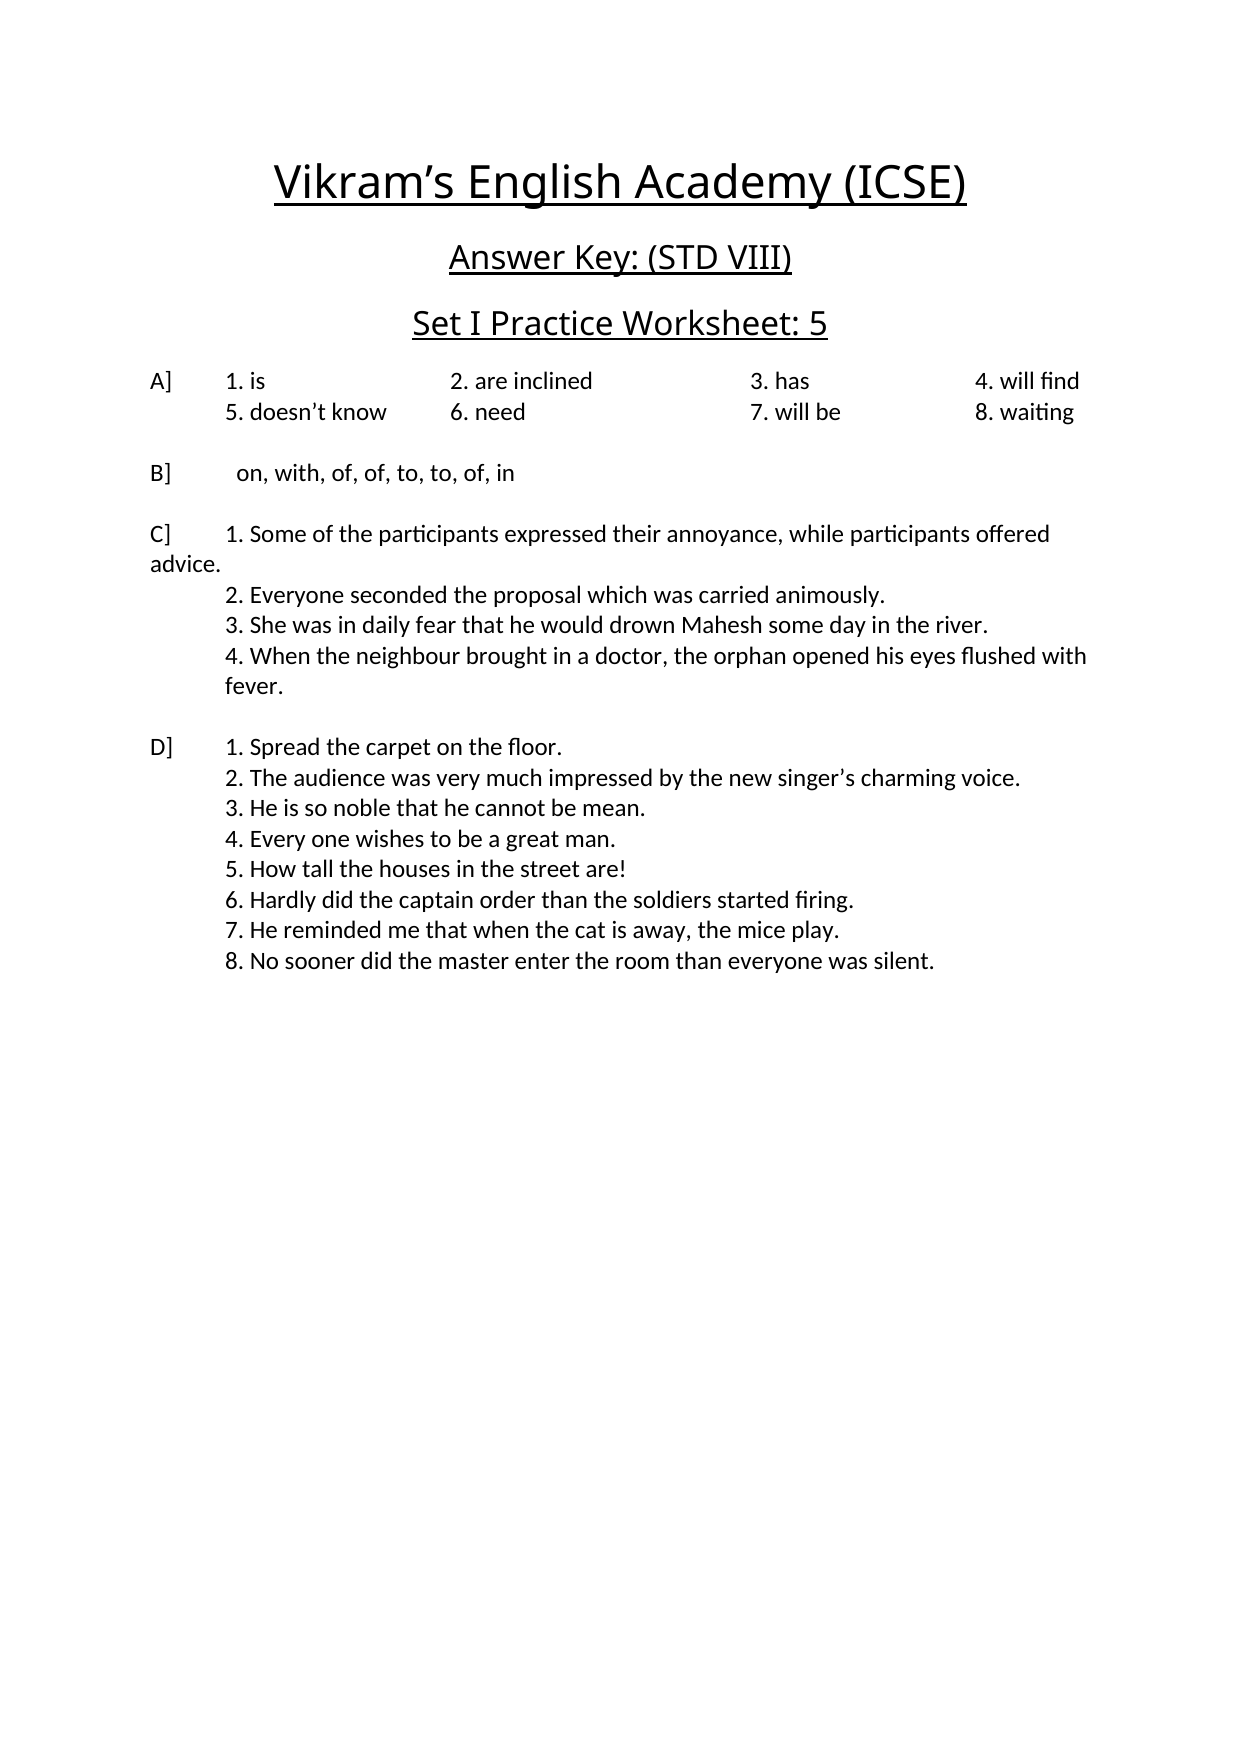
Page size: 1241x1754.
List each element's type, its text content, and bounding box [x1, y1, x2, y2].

text B] on, with, of, of, to, to, of, in [150, 457, 1090, 487]
text D] 1. Spread the carpet on the floor. [150, 731, 1090, 762]
text Answer Key: (STD VIII) [150, 234, 1090, 279]
text A] 1. is 2. are inclined 3. has 4. will find [150, 365, 1090, 396]
text 8. No sooner did the master enter the room than everyone was silent. [150, 945, 1090, 976]
text 3. She was in daily fear that he would drown Mahesh some day in the river. [150, 609, 1090, 640]
text 4. Every one wishes to be a great man. [150, 823, 1090, 853]
text 4. When the neighbour brought in a doctor, the orphan opened his eyes flushed with fever. [225, 640, 1090, 701]
text 2. The audience was very much impressed by the new singer’s charming voice. [150, 762, 1090, 792]
text C] 1. Some of the participants expressed their annoyance, while participants offered advice. [150, 518, 1090, 579]
text Vikram’s English Academy (ICSE) [150, 150, 1090, 212]
text 2. Everyone seconded the proposal which was carried animously. [150, 579, 1090, 609]
text Set I Practice Worksheet: 5 [150, 299, 1090, 345]
text 3. He is so noble that he cannot be mean. [150, 792, 1090, 823]
text 5. How tall the houses in the street are! [150, 853, 1090, 884]
text 6. Hardly did the captain order than the soldiers started firing. [150, 884, 1090, 914]
text 7. He reminded me that when the cat is away, the mice play. [150, 914, 1090, 945]
text 5. doesn’t know 6. need 7. will be 8. waiting [150, 396, 1090, 426]
